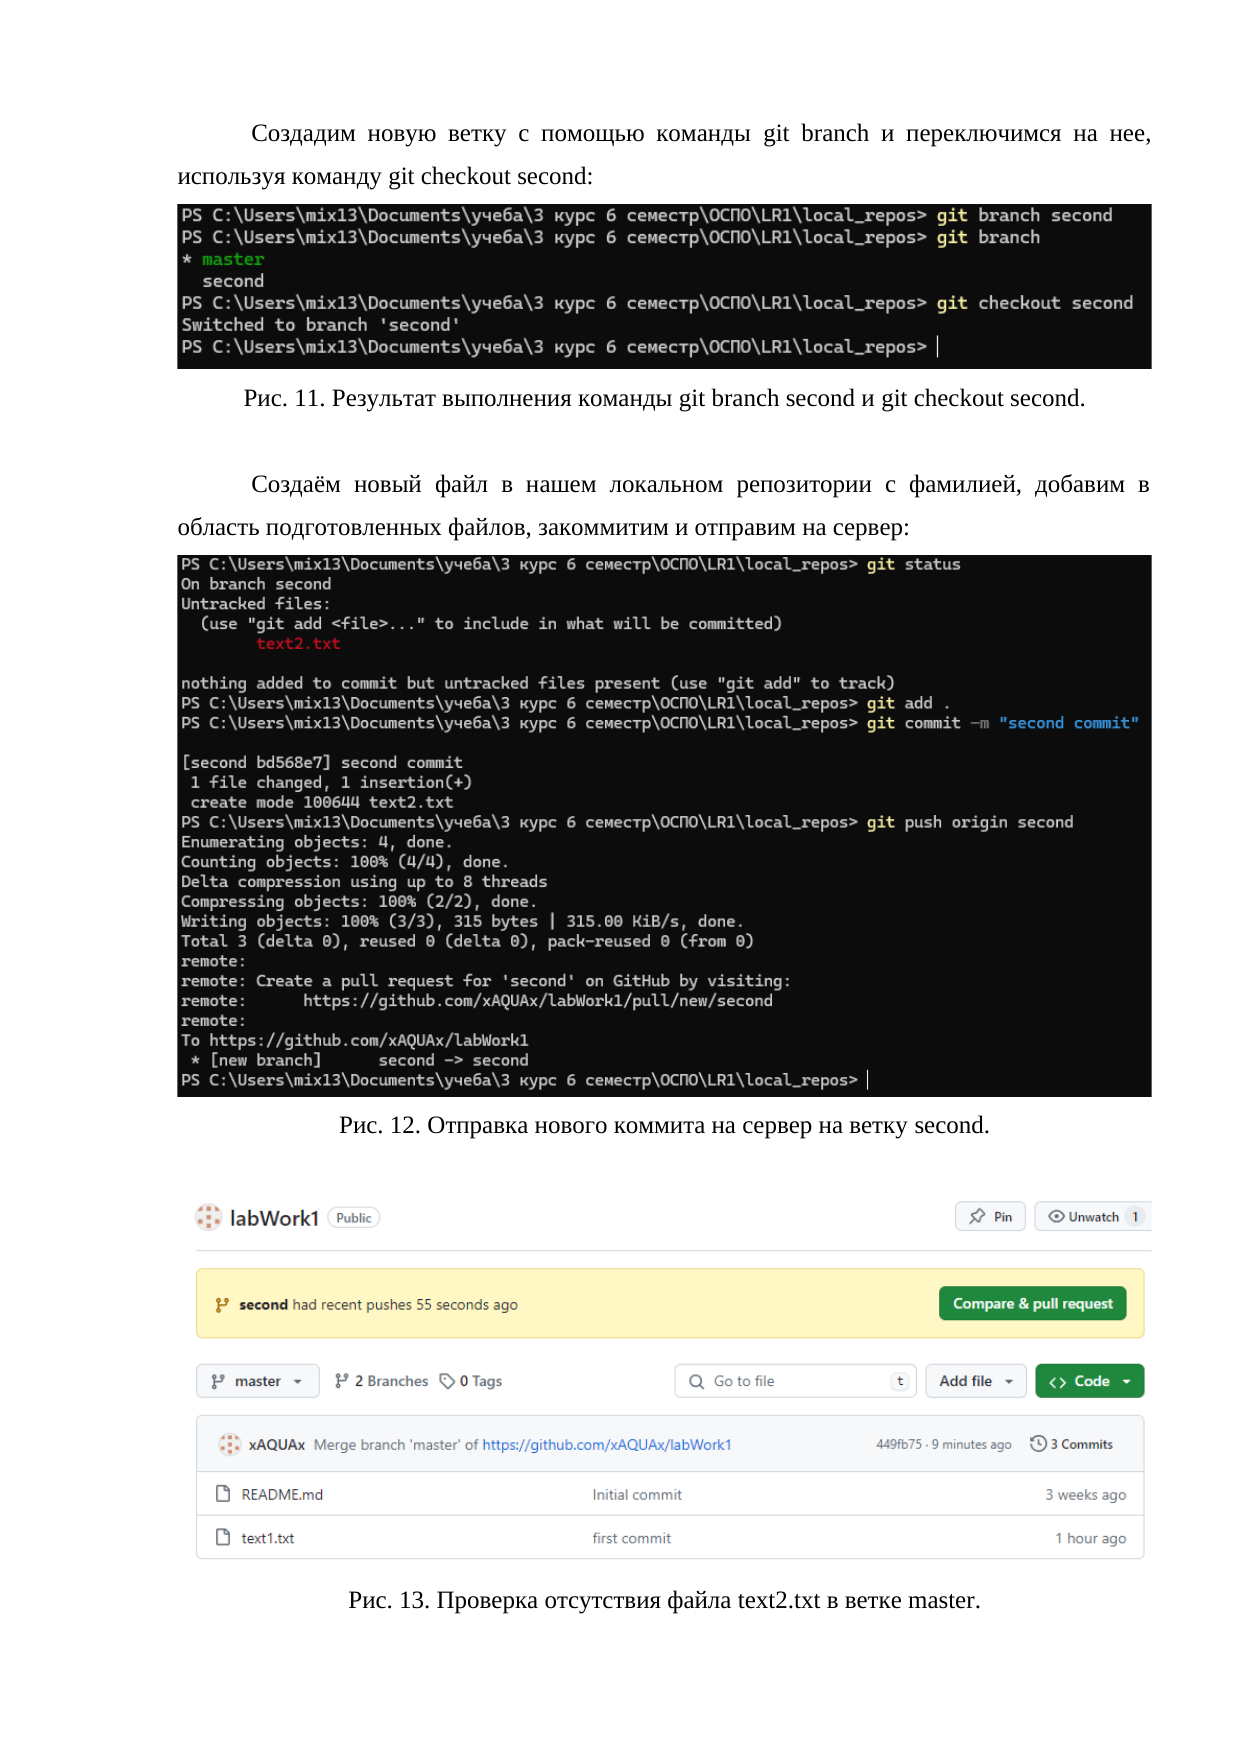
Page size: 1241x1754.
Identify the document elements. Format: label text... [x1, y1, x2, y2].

picture [177, 555, 1152, 1097]
text Рис. 13. Проверка отсутствия файла text2.txt в ветке master. [177, 1585, 1152, 1614]
text Создаём новый файл в нашем локальном репозитории с фамилией, добавим в область подготовленных файлов, закоммитим и отправим на сервер: [177, 469, 1152, 541]
text Рис. 12. Отправка нового коммита на сервер на ветку second. [177, 1111, 1152, 1139]
text Рис. 11. Результат выполнения команды git branch second и git checkout second. [177, 383, 1152, 411]
text Создадим новую ветку с помощью команды git branch и переключимся на нее, используя команду git checkout second: [177, 118, 1152, 190]
picture [177, 204, 1152, 369]
picture [177, 1196, 1152, 1572]
